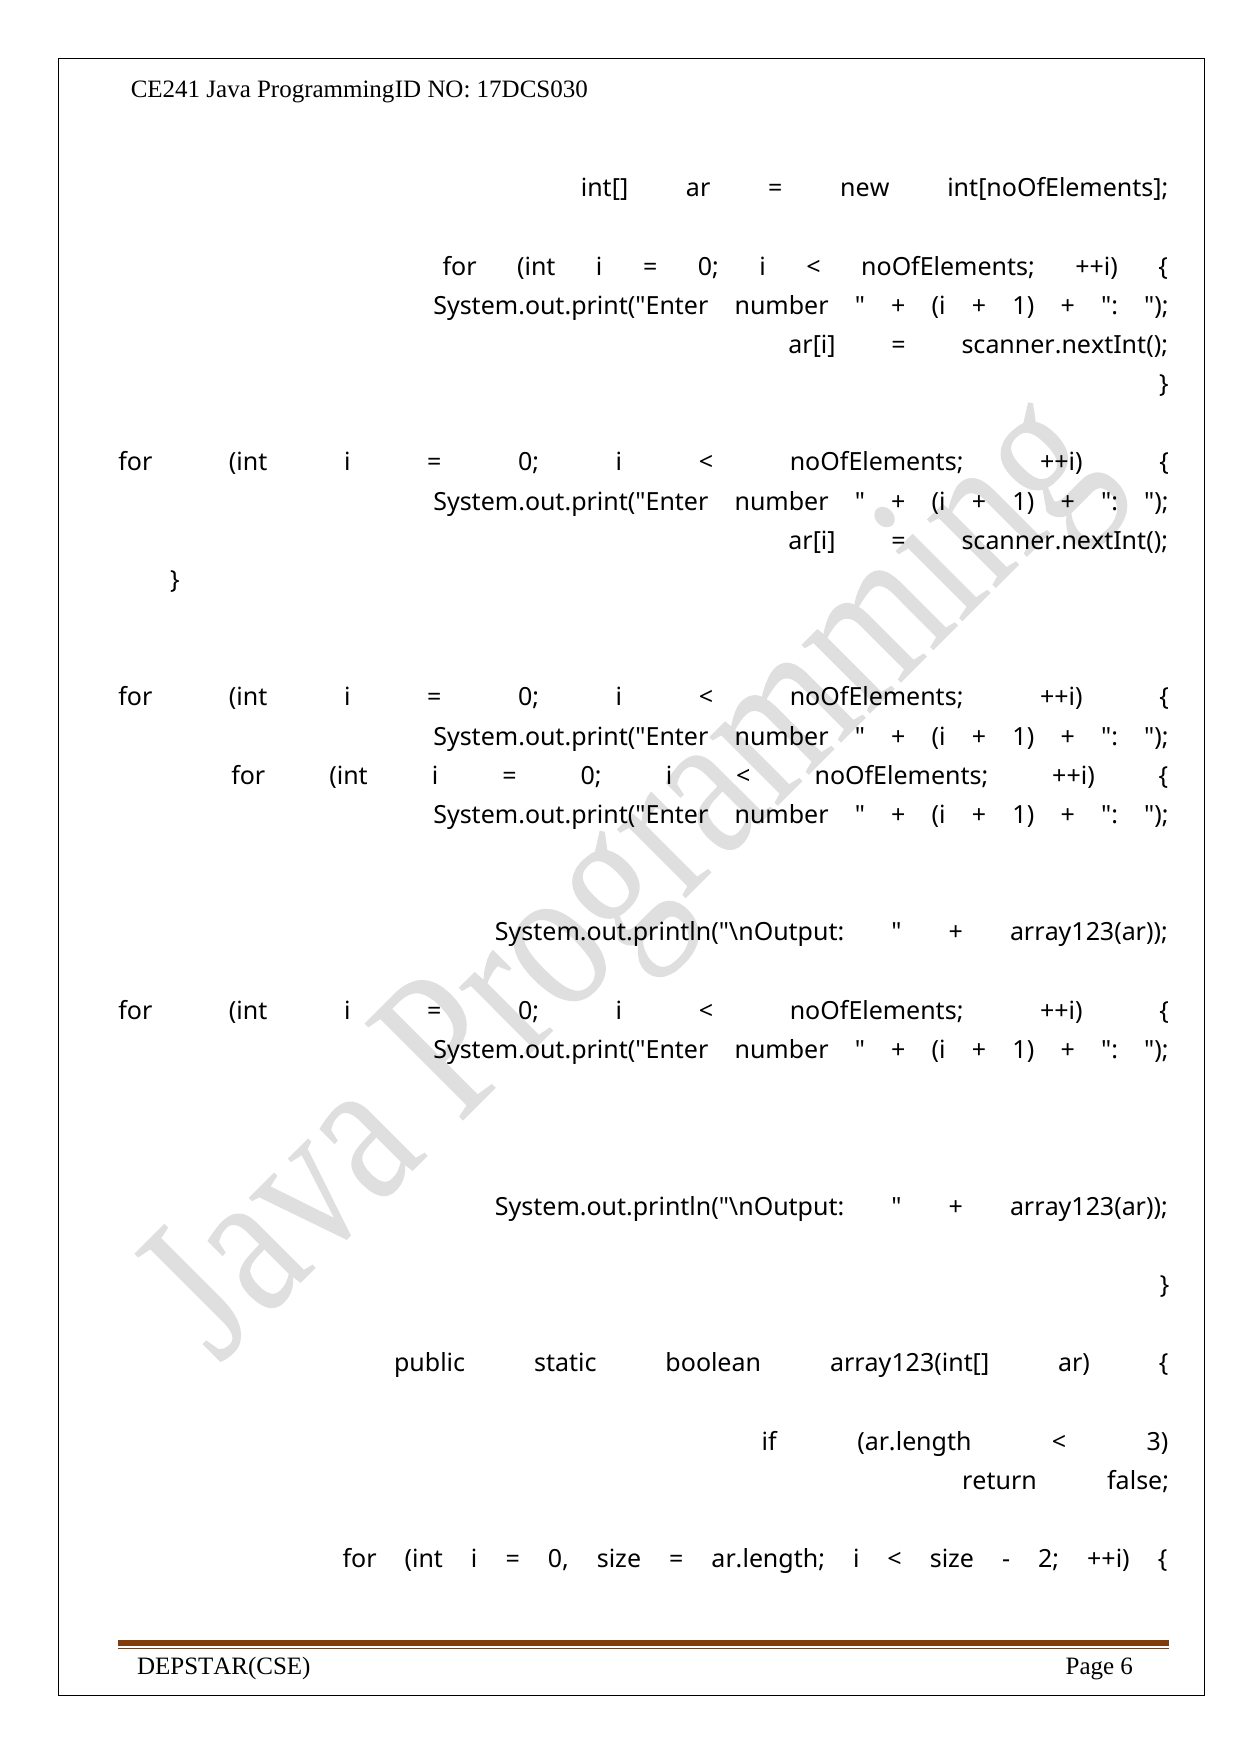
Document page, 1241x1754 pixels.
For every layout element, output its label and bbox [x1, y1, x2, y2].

text [118, 131, 1169, 1614]
